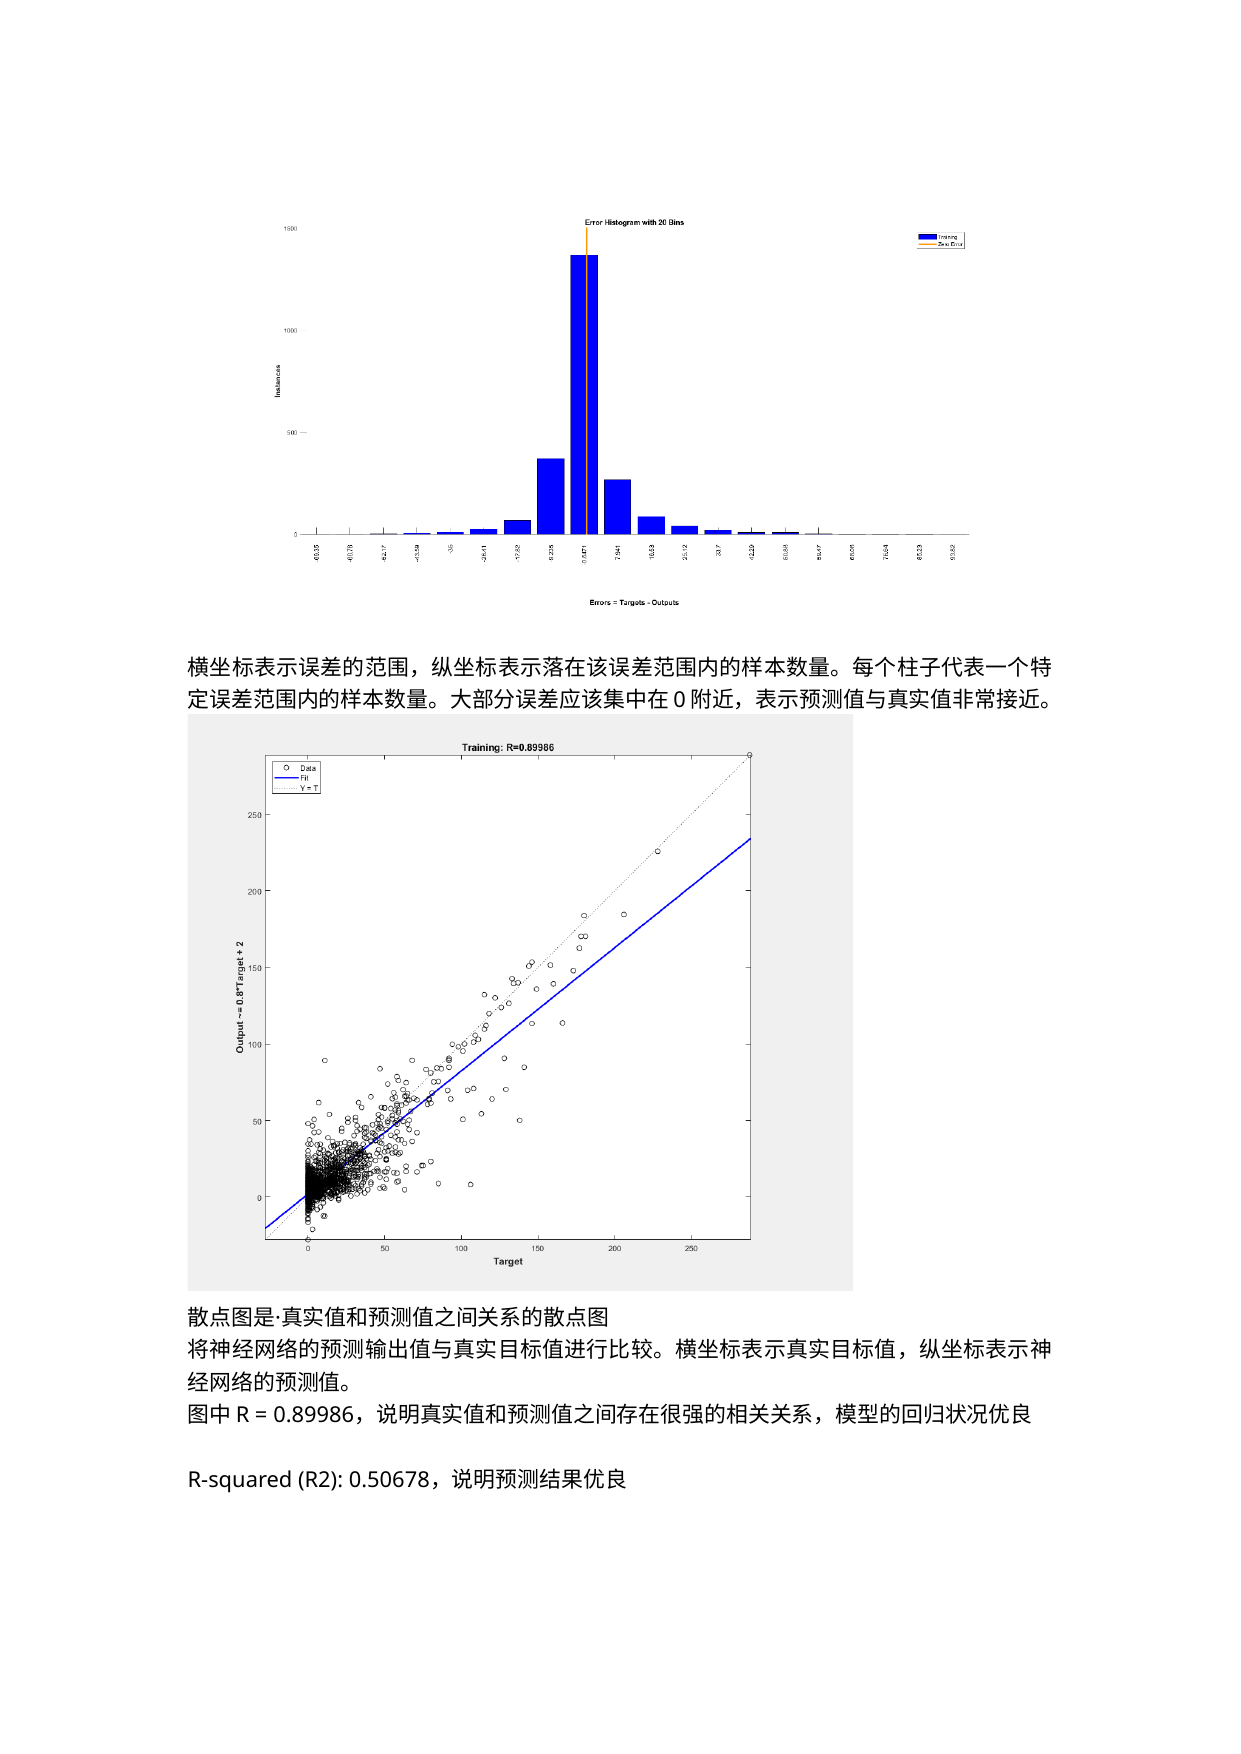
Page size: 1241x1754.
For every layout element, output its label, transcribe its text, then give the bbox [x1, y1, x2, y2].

text 散点图是·真实值和预测值之间关系的散点图 [187, 1299, 1053, 1332]
text 将神经网络的预测输出值与真实目标值进行比较。横坐标表示真实目标值，纵坐标表示神经网络的预测值。 [187, 1332, 1053, 1397]
text 横坐标表示误差的范围，纵坐标表示落在该误差范围内的样本数量。每个柱子代表一个特定误差范围内的样本数量。大部分误差应该集中在0附近，表示预测值与真实值非常接近。 [187, 649, 1053, 714]
text 图中R = 0.89986，说明真实值和预测值之间存在很强的相关关系，模型的回归状况优良 [187, 1397, 1053, 1429]
text R-squared (R2): 0.50678，说明预测结果优良 [187, 1462, 1053, 1494]
picture [187, 194, 1051, 636]
picture [187, 714, 854, 1291]
